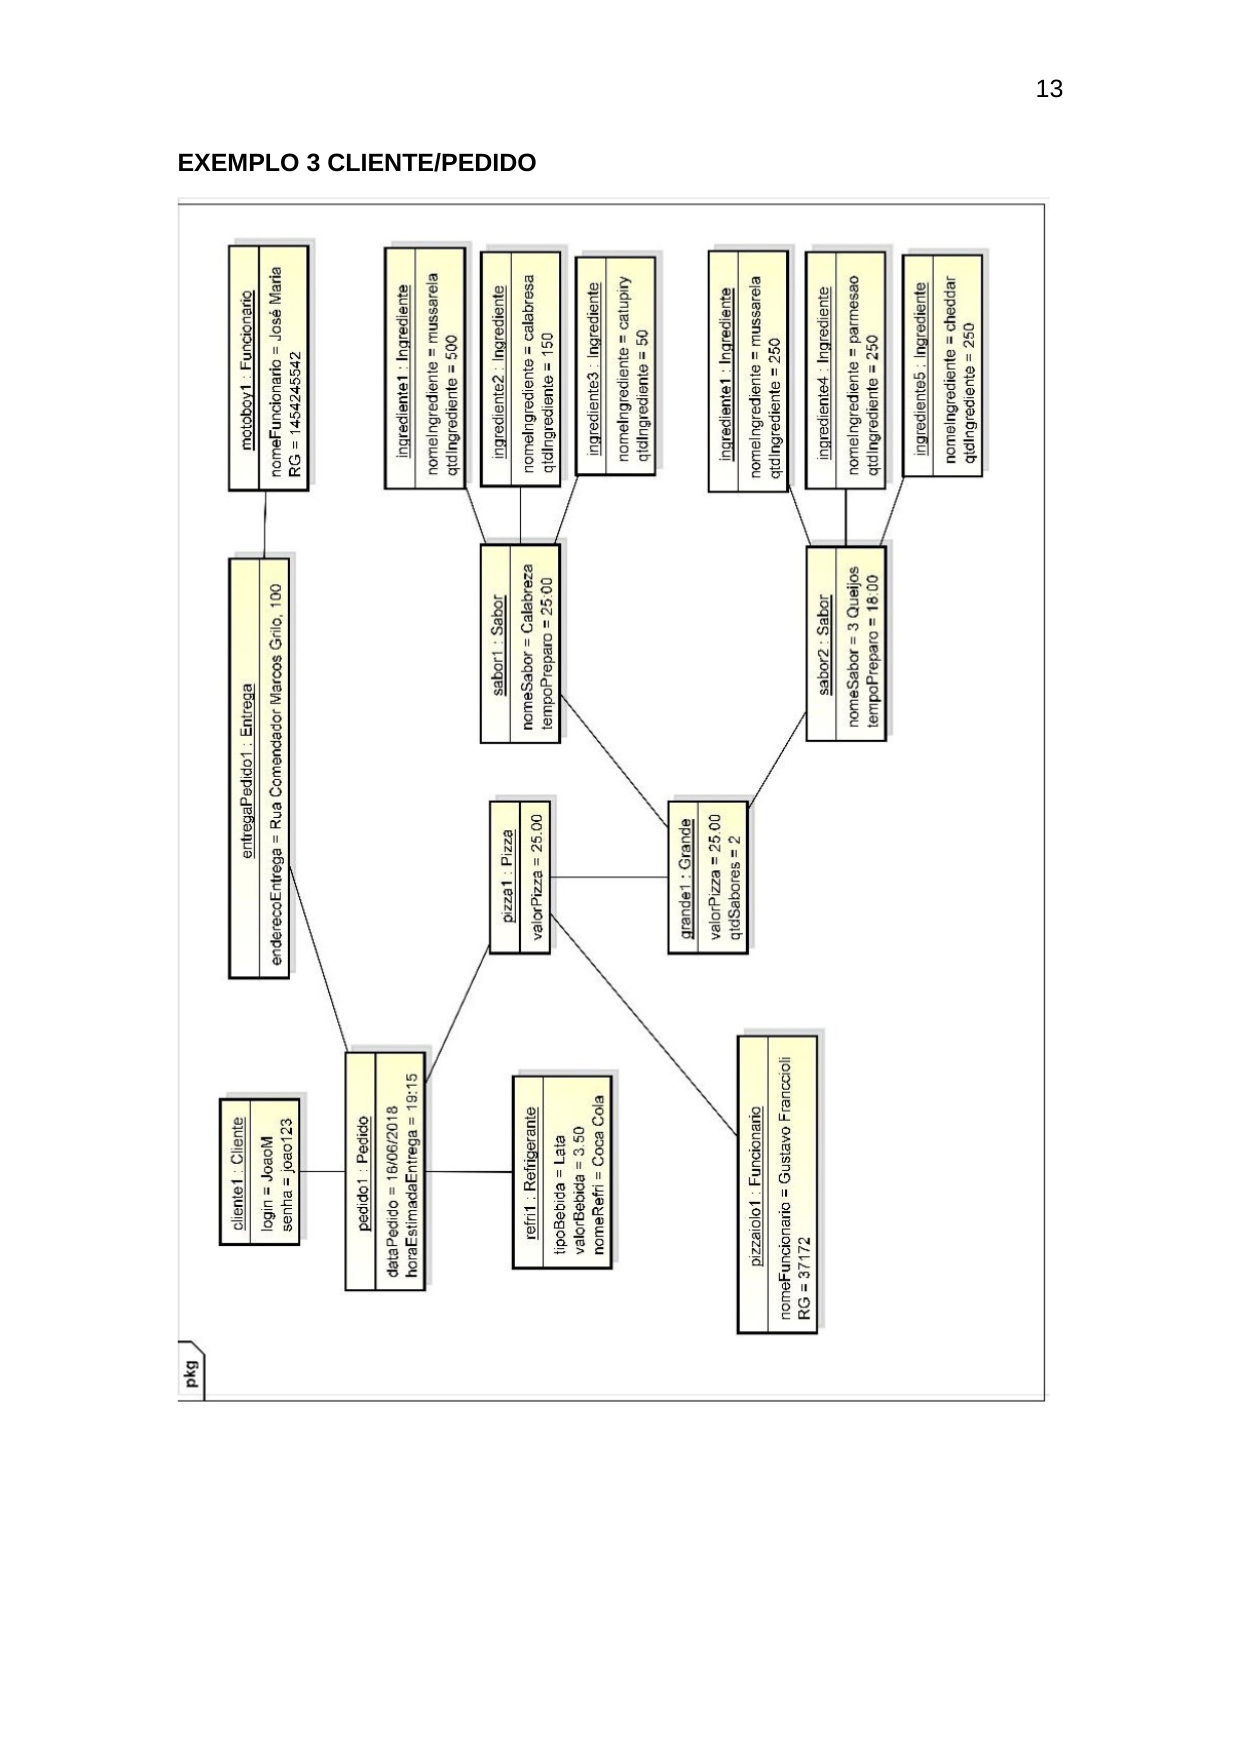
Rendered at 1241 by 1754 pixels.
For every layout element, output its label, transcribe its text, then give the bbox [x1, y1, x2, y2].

picture [178, 196, 1049, 1401]
